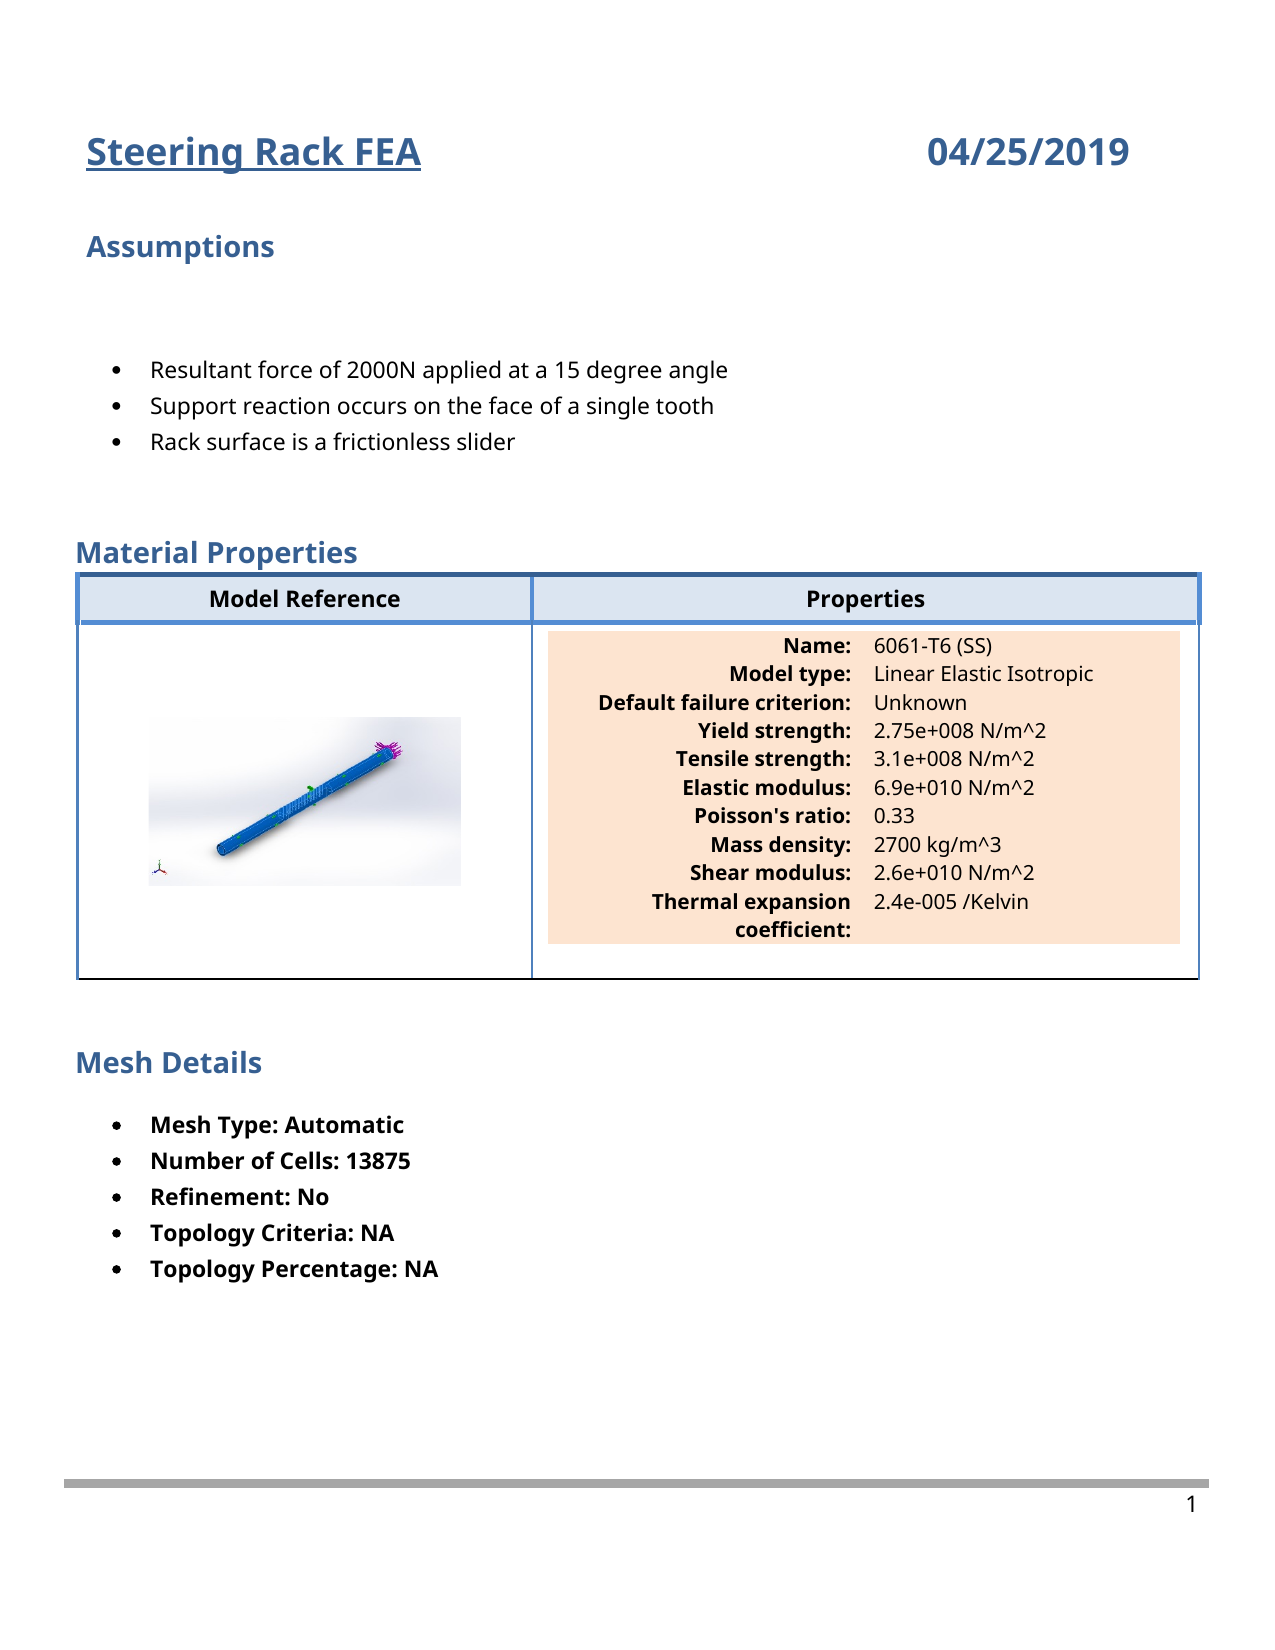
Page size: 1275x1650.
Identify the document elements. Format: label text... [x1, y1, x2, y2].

list Refinement: No [112, 1181, 1200, 1212]
list Resultant force of 2000N applied at a 15 degree angle [112, 354, 1200, 385]
table_header Steering Rack FEA 04/25/2019 Assumptions [75, 75, 1222, 297]
list Support reaction occurs on the face of a single tooth [112, 390, 1200, 421]
list Number of Cells: 13875 [112, 1145, 1200, 1176]
list Mesh Type: Automatic [112, 1109, 1200, 1140]
list Topology Percentage: NA [112, 1253, 1200, 1284]
picture [148, 717, 461, 886]
list Rack surface is a frictionless slider [112, 426, 1200, 457]
list Topology Criteria: NA [112, 1217, 1200, 1248]
text Mesh Details [75, 1043, 1200, 1082]
table_header Material Properties [64, 483, 1222, 1043]
